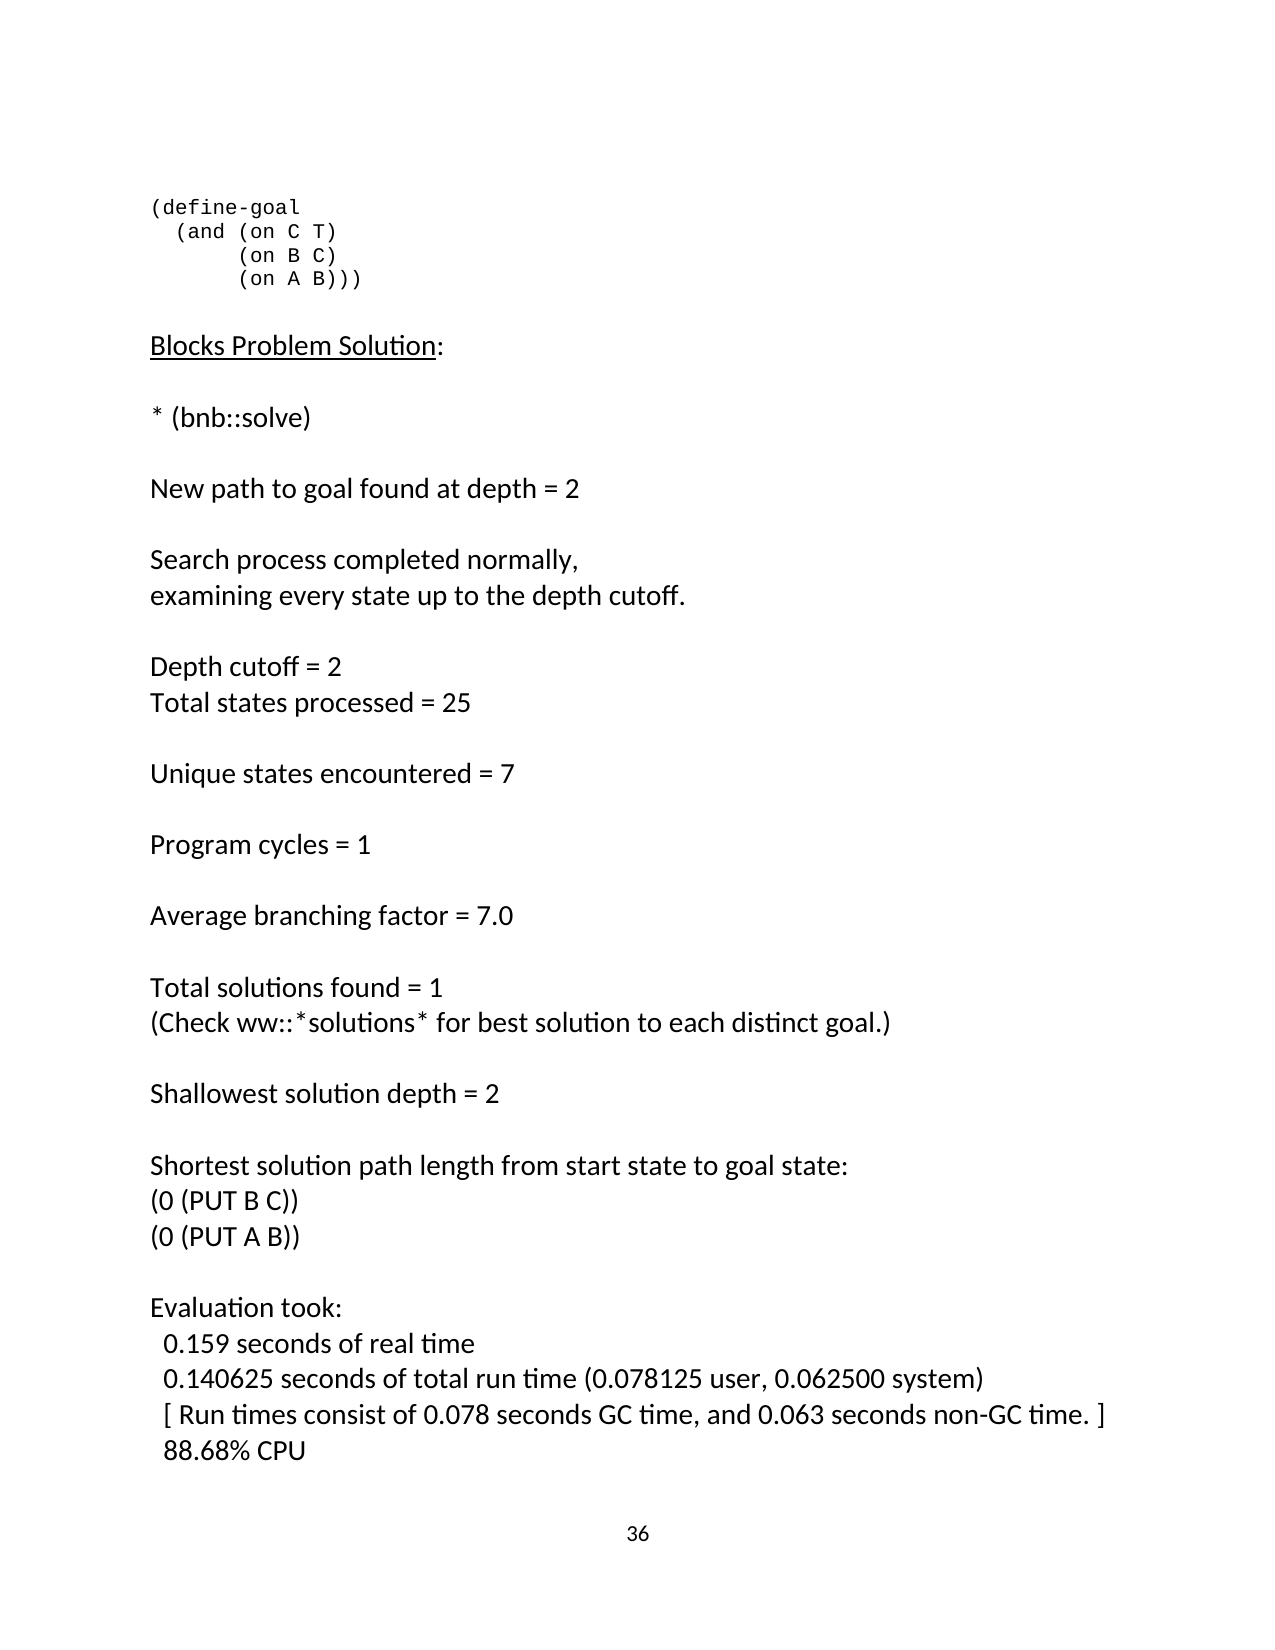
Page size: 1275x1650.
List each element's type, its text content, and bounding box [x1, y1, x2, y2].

text Depth cutoff = 2 [150, 648, 1125, 684]
text Shortest solution path length from start state to goal state: [150, 1147, 1125, 1182]
text 88.68% CPU [150, 1432, 1125, 1467]
text 0.140625 seconds of total run time (0.078125 user, 0.062500 system) [150, 1361, 1125, 1396]
text Program cycles = 1 [150, 826, 1125, 862]
text Total states processed = 25 [150, 684, 1125, 719]
text examining every state up to the depth cutoff. [150, 577, 1125, 612]
text * (bnb::solve) [150, 399, 1125, 434]
text New path to goal found at depth = 2 [150, 470, 1125, 506]
text 0.159 seconds of real time [150, 1325, 1125, 1361]
text (on A B))) [150, 268, 1125, 292]
text Evaluation took: [150, 1289, 1125, 1325]
text Blocks Problem Solution: [150, 327, 1125, 363]
text (define-goal [150, 197, 1125, 221]
text Total solutions found = 1 [150, 969, 1125, 1004]
text (and (on C T) [150, 221, 1125, 244]
text (0 (PUT A B)) [150, 1218, 1125, 1254]
text [ Run times consist of 0.078 seconds GC time, and 0.063 seconds non-GC time. ] [150, 1396, 1125, 1432]
text Average branching factor = 7.0 [150, 897, 1125, 933]
text (Check ww::*solutions* for best solution to each distinct goal.) [150, 1004, 1125, 1040]
text Search process completed normally, [150, 541, 1125, 577]
text Unique states encountered = 7 [150, 755, 1125, 791]
text (0 (PUT B C)) [150, 1182, 1125, 1218]
text Shallowest solution depth = 2 [150, 1076, 1125, 1111]
text (on B C) [150, 244, 1125, 268]
